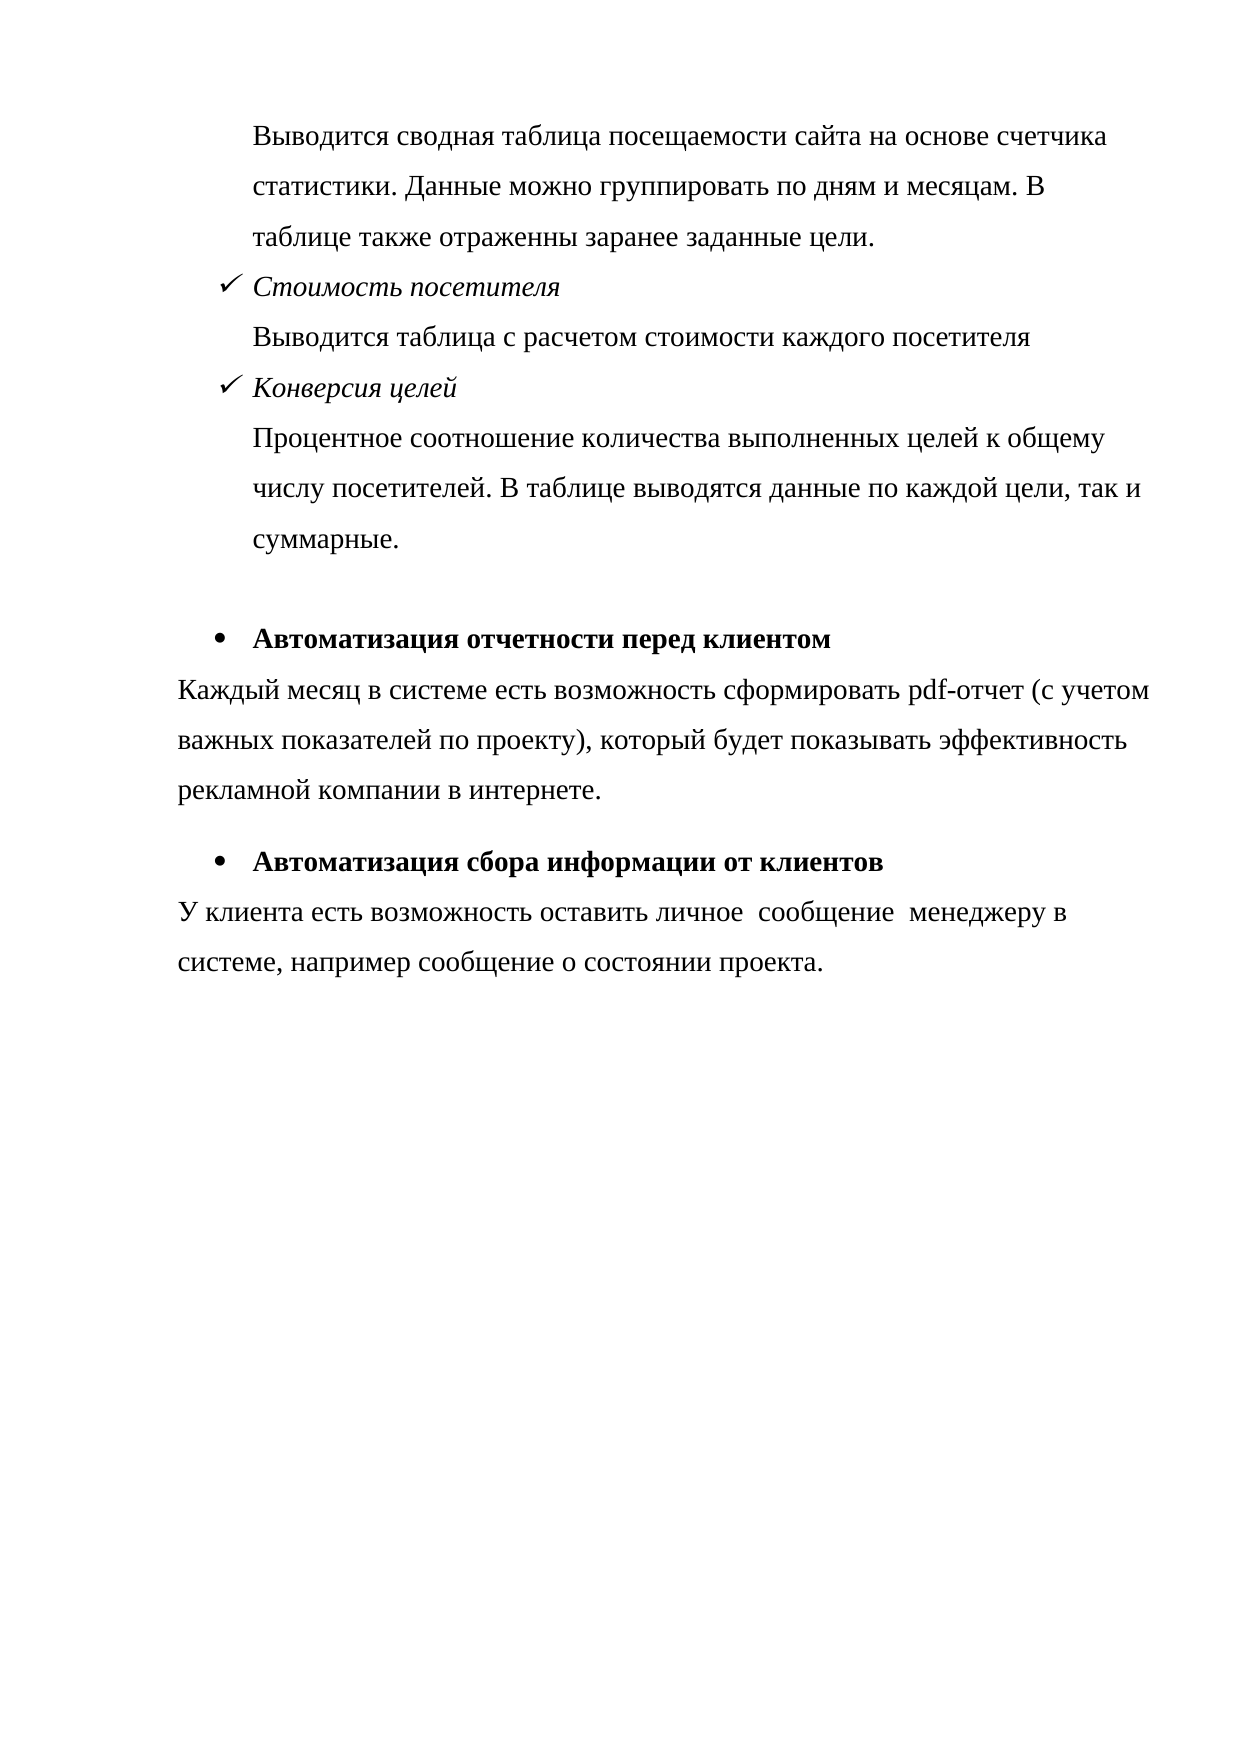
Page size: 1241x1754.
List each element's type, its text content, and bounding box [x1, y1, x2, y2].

list Конверсия целей [215, 370, 1152, 403]
text Каждый месяц в системе есть возможность сформировать pdf-отчет (с учетом важных показателей по проекту), который будет показывать эффективность рекламной компании в интернете. [177, 672, 1152, 806]
list Процентное соотношение количества выполненных целей к общему числу посетителей. В таблице выводятся данные по каждой цели, так и суммарные. [252, 420, 1152, 554]
text У клиента есть возможность оставить личное сообщение менеджеру в системе, например сообщение о состоянии проекта. [177, 894, 1152, 978]
list Выводится сводная таблица посещаемости сайта на основе счетчика статистики. Данные можно группировать по дням и месяцам. В таблице также отраженны заранее заданные цели. [252, 118, 1152, 252]
list Стоимость посетителя [215, 269, 1152, 303]
list Автоматизация отчетности перед клиентом [215, 621, 1152, 655]
list Выводится таблица с расчетом стоимости каждого посетителя [252, 319, 1152, 353]
list Автоматизация сбора информации от клиентов [215, 844, 1152, 877]
